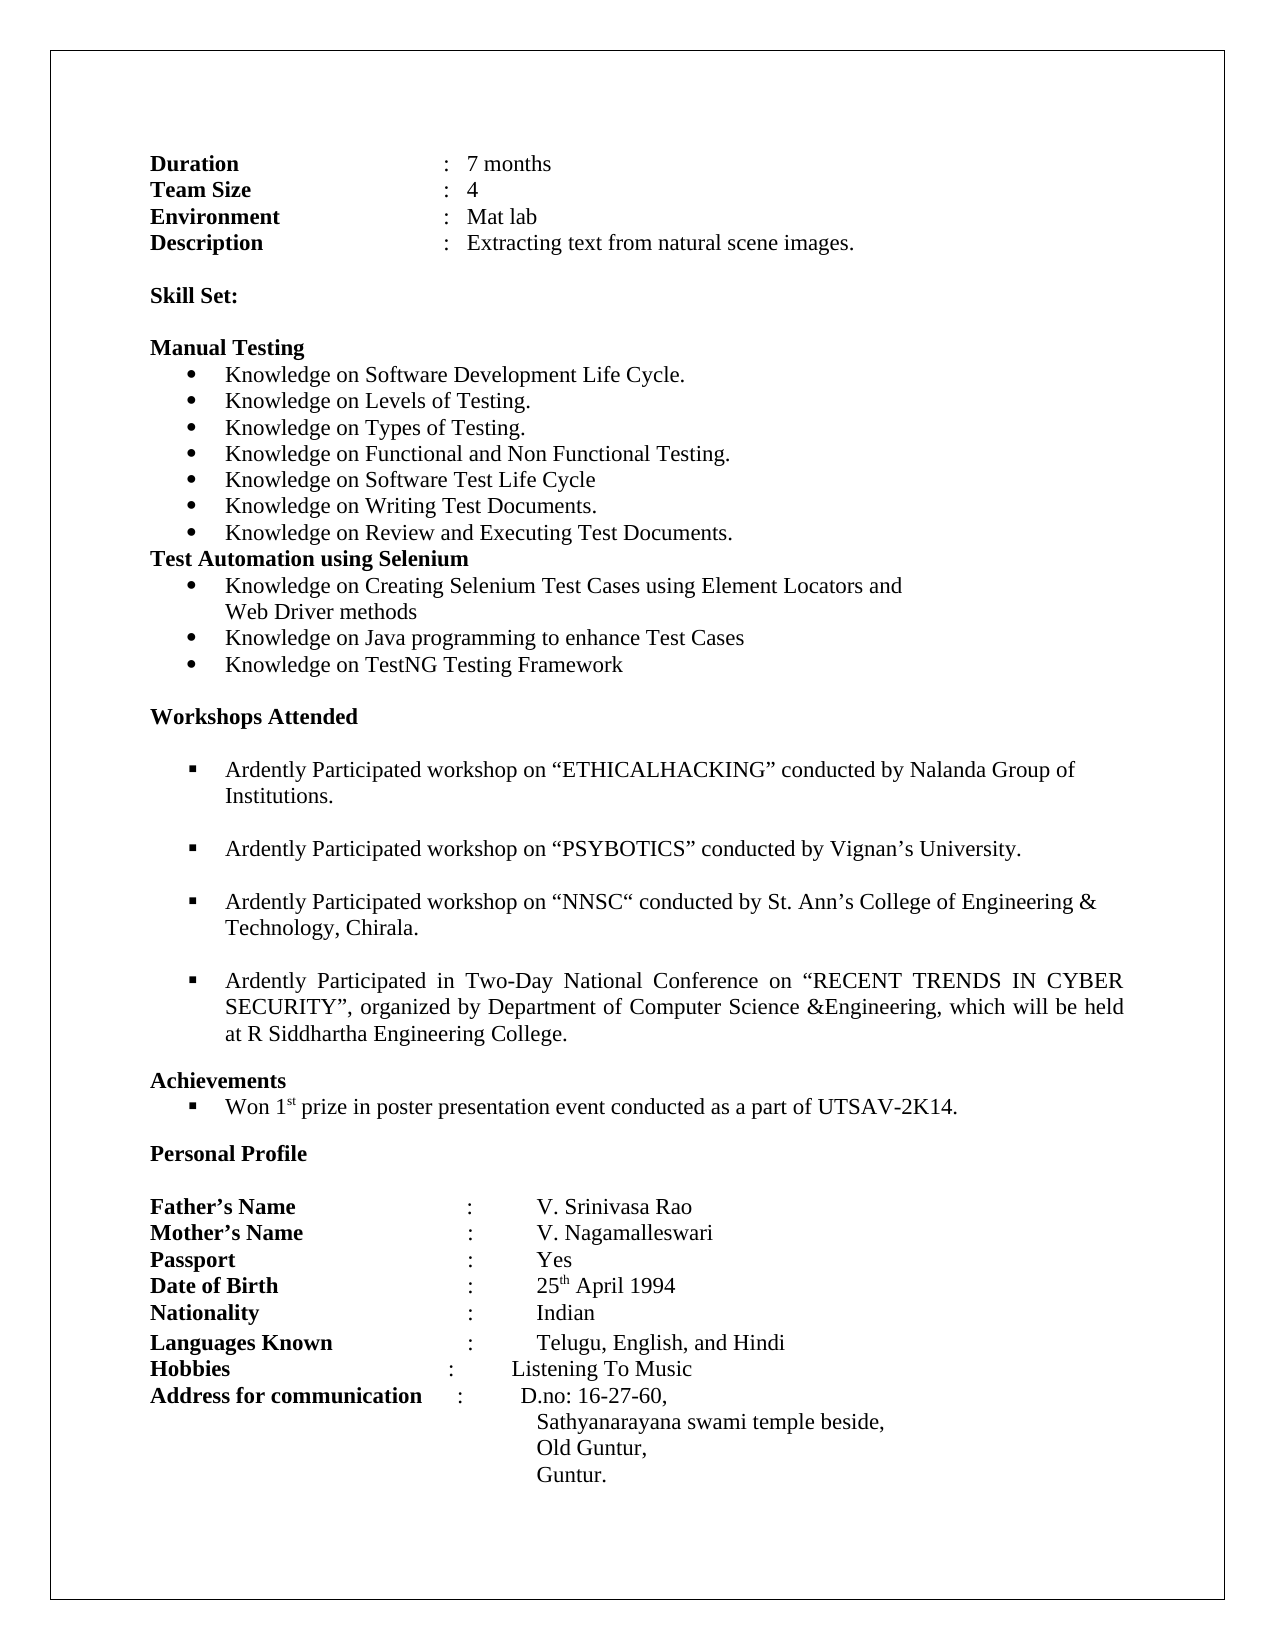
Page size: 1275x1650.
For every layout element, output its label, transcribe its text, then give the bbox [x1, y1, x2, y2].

list Knowledge on Review and Executing Test Documents. [187, 519, 1125, 545]
list Ardently Participated workshop on “NNSC“ conducted by St. Ann’s College of Engineering & Technology, Chirala. [187, 888, 1125, 941]
text Date of Birth : 25th April 1994 [150, 1272, 1125, 1298]
text Test Automation using Selenium [150, 545, 1125, 572]
text Achievements [150, 1067, 1125, 1093]
text Workshops Attended [150, 703, 1125, 730]
list Ardently Participated workshop on “PSYBOTICS” conducted by Vignan’s University. [187, 835, 1125, 862]
text Sathyanarayana swami temple beside, [150, 1408, 1125, 1434]
text Guntur. [450, 1461, 1125, 1487]
text Personal Profile [150, 1140, 1125, 1167]
list Knowledge on Software Development Life Cycle. [187, 361, 1125, 387]
list Ardently Participated workshop on “ETHICALHACKING” conducted by Nalanda Group of Institutions. [187, 756, 1125, 809]
text Hobbies : Listening To Music [150, 1355, 1125, 1382]
text Environment : Mat lab [150, 203, 1125, 229]
text Old Guntur, [450, 1434, 1125, 1461]
list Web Driver methods [225, 598, 1125, 624]
text Father’s Name : V. Srinivasa Rao [150, 1193, 1125, 1219]
list Knowledge on Java programming to enhance Test Cases [187, 624, 1125, 651]
list Knowledge on Types of Testing. [187, 413, 1125, 440]
text Address for communication : D.no: 16-27-60, [150, 1382, 1125, 1408]
text Skill Set: [150, 282, 1125, 308]
text Duration : 7 months [150, 150, 1125, 176]
list Ardently Participated in Two-Day National Conference on “RECENT TRENDS IN CYBER SECURITY”, organized by Department of Computer Science &Engineering, which will be held at R Siddhartha Engineering College. [187, 967, 1125, 1046]
text Team Size : 4 [150, 176, 1125, 203]
list Knowledge on TestNG Testing Framework [187, 651, 1125, 677]
list Knowledge on Functional and Non Functional Testing. [187, 440, 1125, 466]
text Nationality : Indian [150, 1298, 1125, 1325]
list Knowledge on Levels of Testing. [187, 387, 1125, 413]
text Passport : Yes [150, 1246, 1125, 1272]
text Mother’s Name : V. Nagamalleswari [150, 1219, 1125, 1246]
list Knowledge on Writing Test Documents. [187, 493, 1125, 519]
list Knowledge on Creating Selenium Test Cases using Element Locators and [187, 572, 1125, 598]
list Won 1st prize in poster presentation event conducted as a part of UTSAV-2K14. [187, 1093, 1125, 1119]
text Manual Testing [150, 334, 1125, 361]
text Description : Extracting text from natural scene images. [150, 229, 1125, 255]
list Knowledge on Software Test Life Cycle [187, 466, 1125, 493]
text Languages Known : Telugu, English, and Hindi [150, 1329, 1125, 1355]
